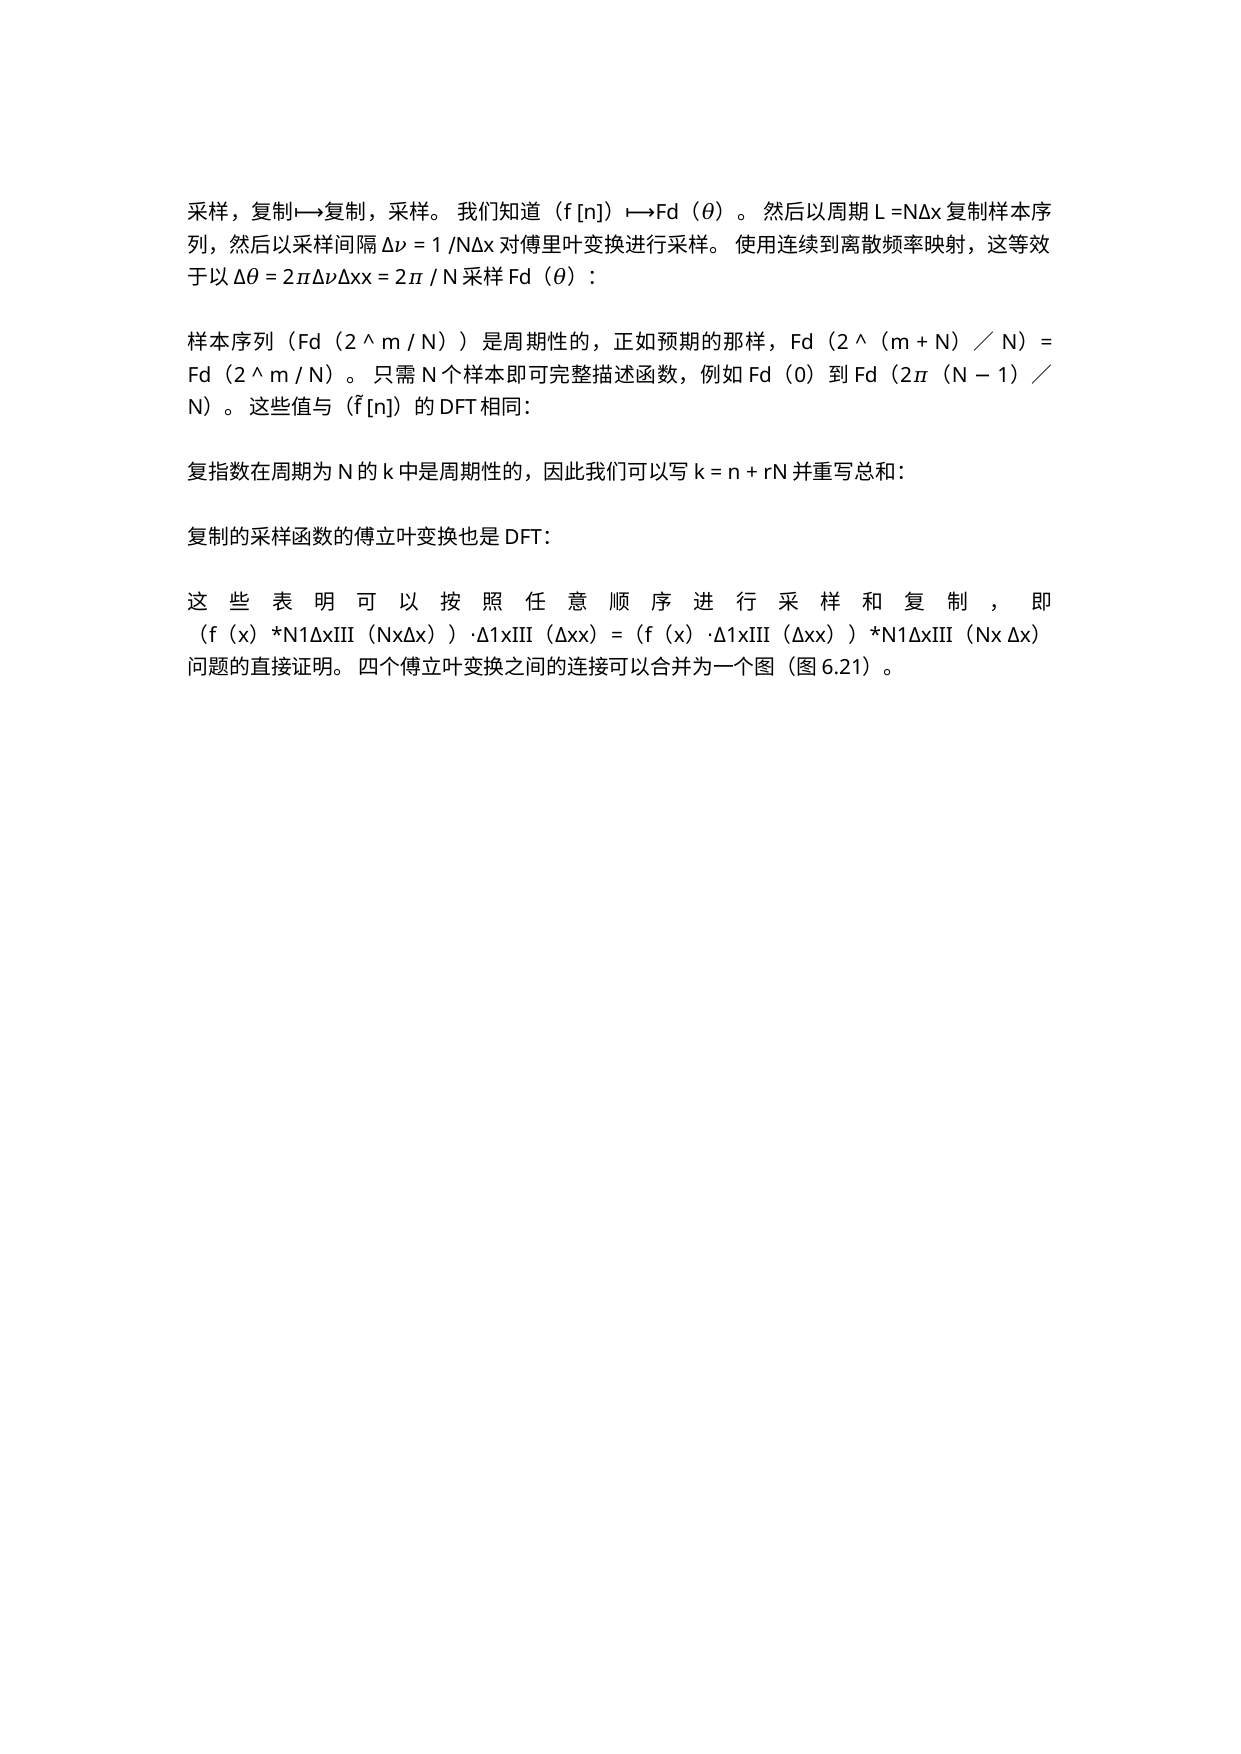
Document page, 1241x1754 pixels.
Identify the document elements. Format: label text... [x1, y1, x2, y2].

text 样本序列（Fd（2 ^ m ∕ N））是周期性的，正如预期的那样，Fd（2 ^（m + N）∕ N）= Fd（2 ^ m ∕ N）。 只需N个样本即可完整描述函数，例如Fd（0）到Fd（2𝜋（N − 1）∕ N）。 这些值与（f̃ [n]）的DFT相同： [187, 324, 1053, 422]
text 这些表明可以按照任意顺序进行采样和复制，即（f（x）*N1ΔxIII（NxΔx））⋅Δ1xIII（Δxx）=（f（x）⋅Δ1xIII（Δxx））*N1ΔxIII（Nx Δx）问题的直接证明。 四个傅立叶变换之间的连接可以合并为一个图（图6.21）。 [187, 584, 1053, 682]
text 复制的采样函数的傅立叶变换也是DFT： [187, 519, 1053, 552]
text 复指数在周期为N的k中是周期性的，因此我们可以写k = n + rN并重写总和： [187, 454, 1053, 487]
text 采样，复制⟼复制，采样。 我们知道（f [n]）⟼Fd（𝜃）。 然后以周期L =NΔx复制样本序列，然后以采样间隔Δ𝜈 = 1 ∕NΔx对傅里叶变换进行采样。 使用连续到离散频率映射，这等效于以Δ𝜃 = 2𝜋Δ𝜈Δxx = 2𝜋 ∕ N采样Fd（𝜃）： [187, 194, 1053, 292]
